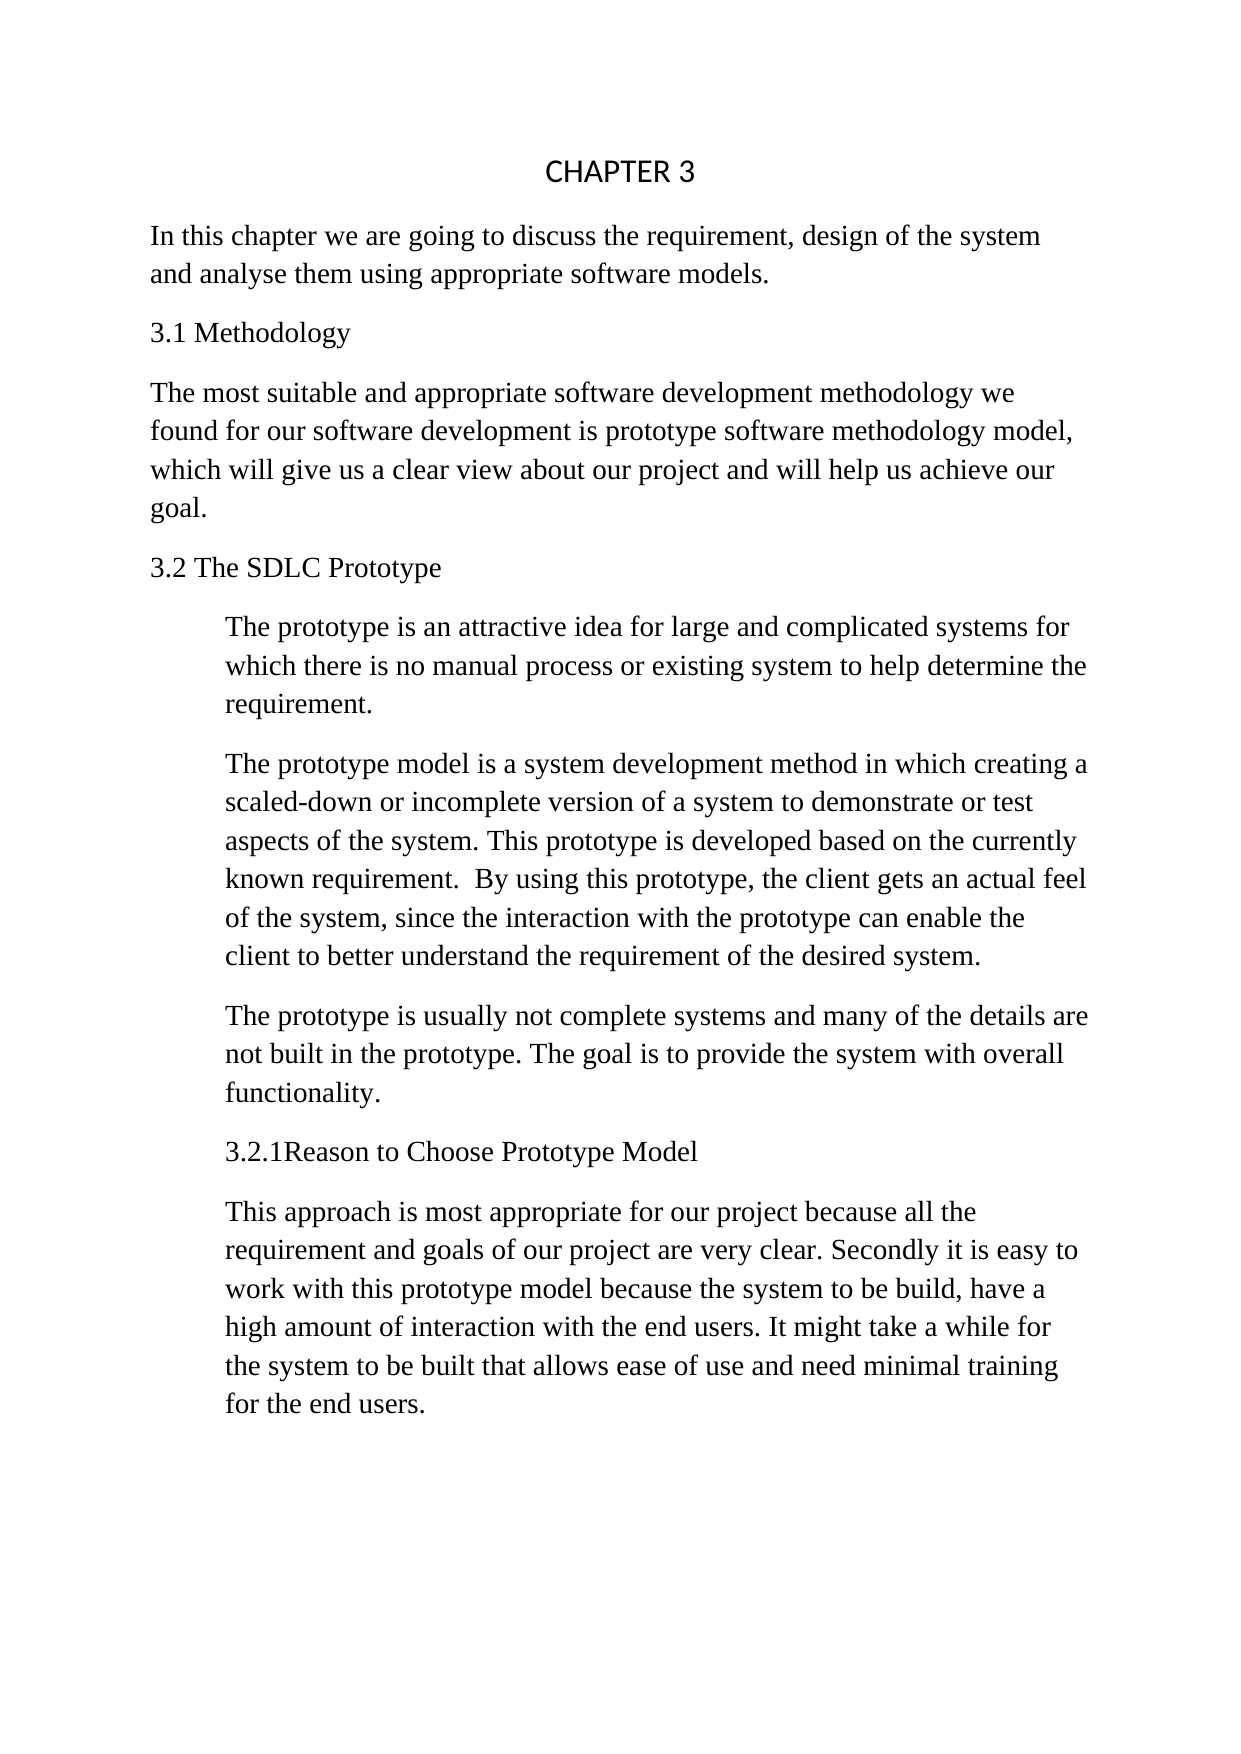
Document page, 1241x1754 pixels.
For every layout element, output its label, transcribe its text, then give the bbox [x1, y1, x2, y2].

text This approach is most appropriate for our project because all the requirement and goals of our project are very clear. Secondly it is easy to work with this prototype model because the system to be build, have a high amount of interaction with the end users. It might take a while for the system to be built that allows ease of use and need minimal training for the end users. [225, 1194, 1090, 1420]
text The prototype is an attractive idea for large and complicated systems for which there is no manual process or existing system to help determine the requirement. [225, 609, 1090, 720]
text The most suitable and appropriate software development methodology we found for our software development is prototype software methodology model, which will give us a clear view about our project and will help us achieve our goal. [150, 375, 1090, 524]
text 3.2.1Reason to Choose Prototype Model [225, 1134, 1090, 1168]
text 3.1 Methodology [150, 316, 1090, 349]
text In this chapter we are going to discuss the requirement, design of the system and analyse them using appropriate software models. [150, 218, 1090, 290]
text The prototype model is a system development method in which creating a scaled-down or incomplete version of a system to demonstrate or test aspects of the system. This prototype is developed based on the currently known requirement. By using this prototype, the client gets an actual feel of the system, since the interaction with the prototype can enable the client to better understand the requirement of the desired system. [225, 746, 1090, 972]
text CHAPTER 3 [150, 150, 1090, 191]
text 3.2 The SDLC Prototype [150, 550, 1090, 583]
text The prototype is usually not complete systems and many of the details are not built in the prototype. The goal is to provide the system with overall functionality. [225, 998, 1090, 1108]
